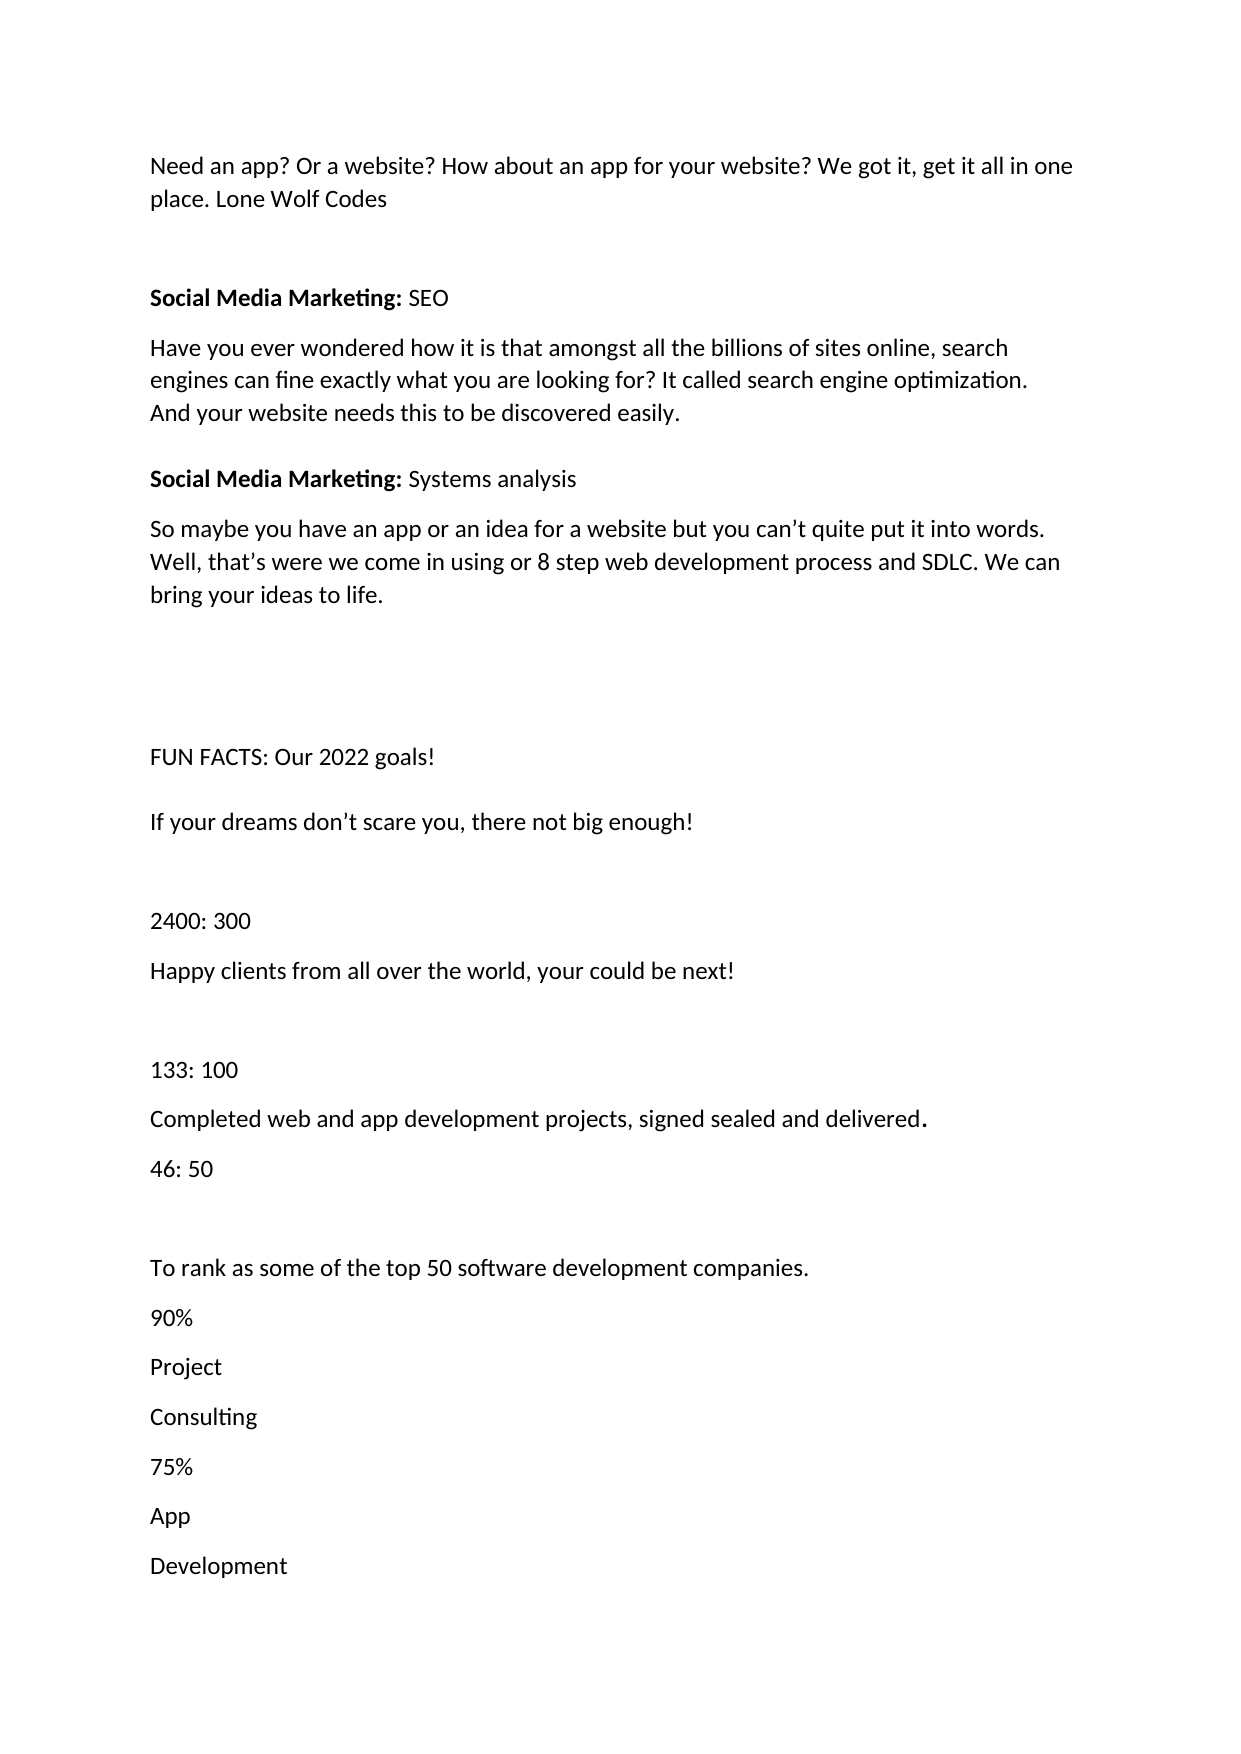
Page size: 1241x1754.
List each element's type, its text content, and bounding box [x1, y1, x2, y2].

text 90% [150, 1302, 1090, 1332]
text FUN FACTS: Our 2022 goals! [150, 741, 1090, 771]
text So maybe you have an app or an idea for a website but you can’t quite put it into words. Well, that’s were we come in using or 8 step web development process and SDLC. We can bring your ideas to life. [150, 513, 1090, 609]
text Need an app? Or a website? How about an app for your website? We got it, get it all in one place. Lone Wolf Codes [150, 150, 1090, 213]
text Consulting [150, 1401, 1090, 1432]
text 75% [150, 1451, 1090, 1481]
text Social Media Marketing: SEO [150, 282, 1090, 313]
text And your website needs this to be discovered easily. [150, 397, 1090, 428]
text Completed web and app development projects, signed sealed and delivered. [150, 1103, 1090, 1134]
text Social Media Marketing: Systems analysis [150, 463, 1090, 494]
text To rank as some of the top 50 software development companies. [150, 1252, 1090, 1283]
text Happy clients from all over the world, your could be next! [150, 955, 1090, 985]
text Project [150, 1351, 1090, 1382]
text If your dreams don’t scare you, there not big enough! [150, 806, 1090, 837]
text 2400: 300 [150, 905, 1090, 936]
text 46: 50 [150, 1153, 1090, 1184]
text App [150, 1500, 1090, 1531]
text 133: 100 [150, 1054, 1090, 1084]
text Have you ever wondered how it is that amongst all the billions of sites online, search engines can fine exactly what you are looking for? It called search engine optimization. [150, 332, 1090, 395]
text Development [150, 1550, 1090, 1580]
